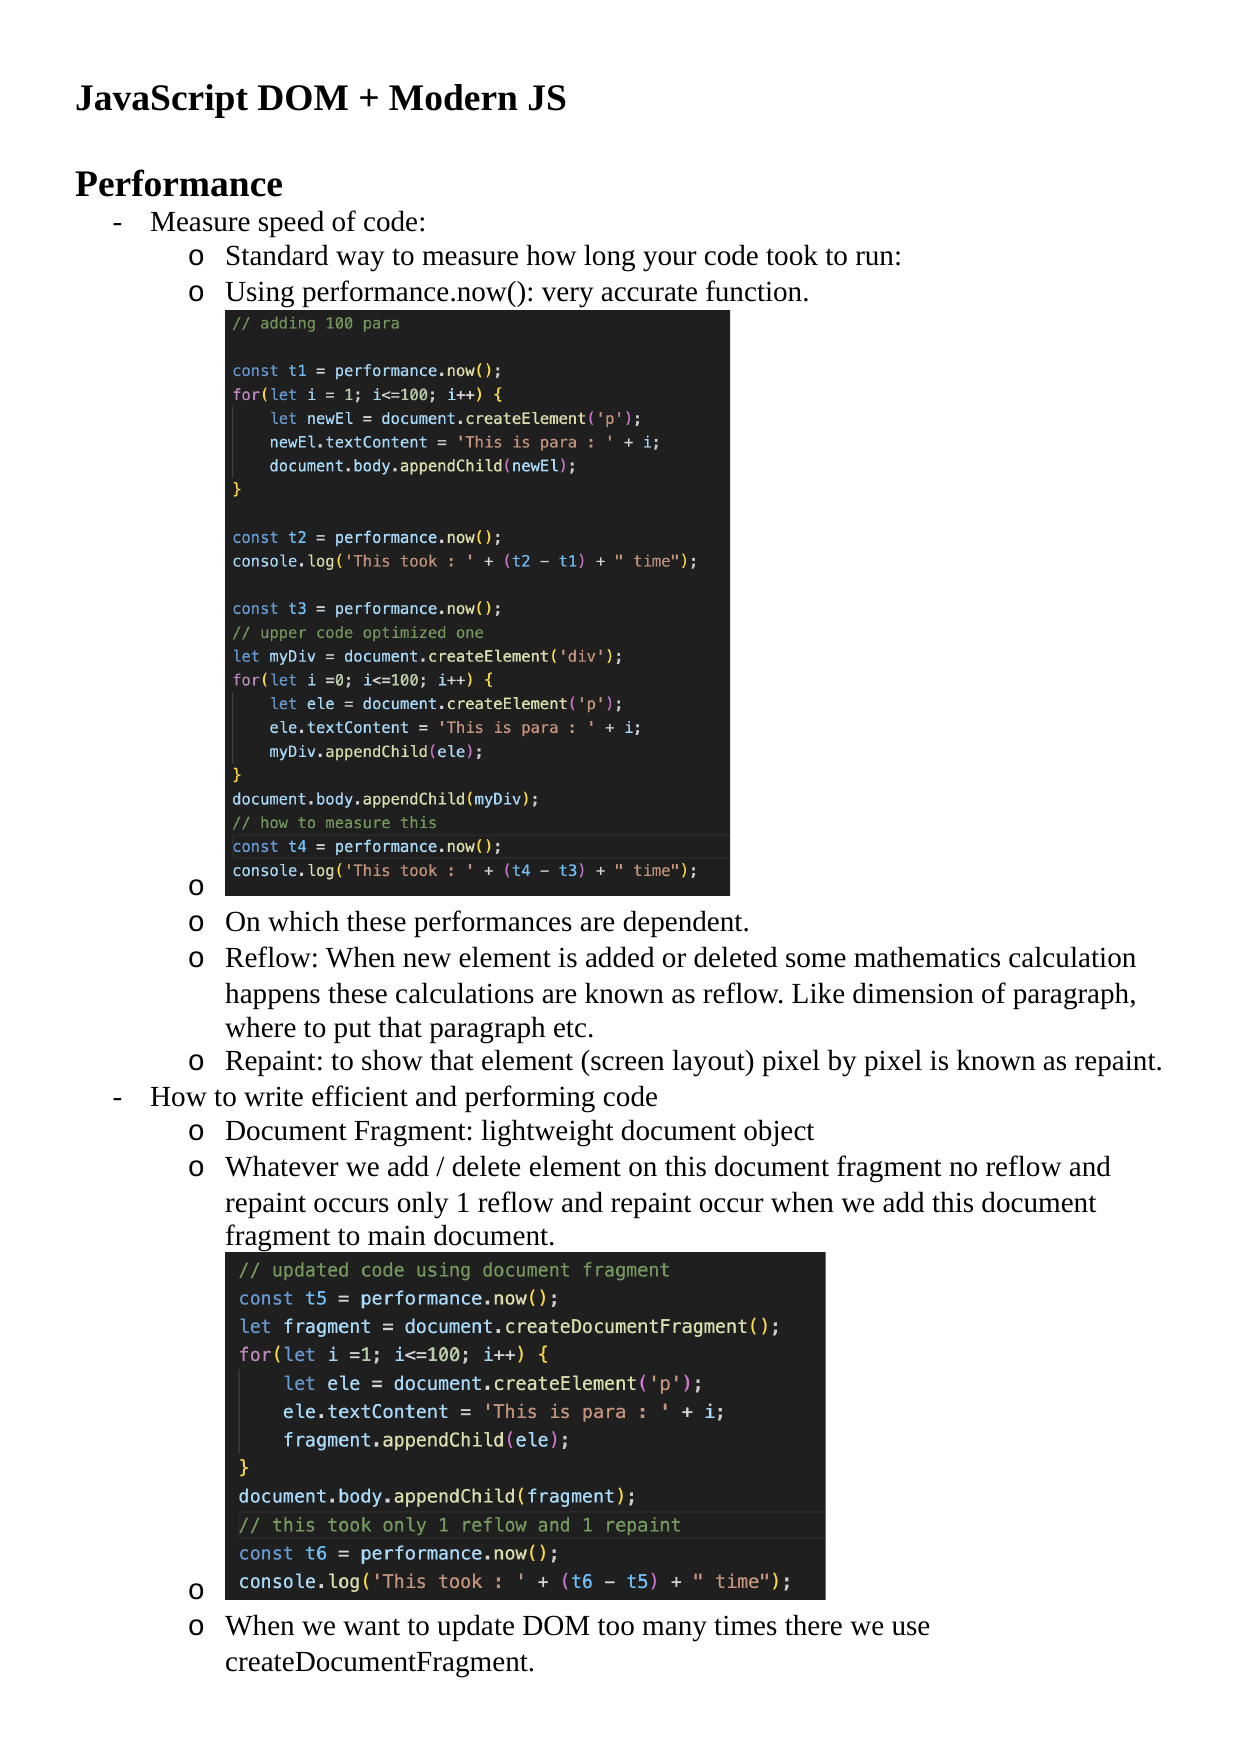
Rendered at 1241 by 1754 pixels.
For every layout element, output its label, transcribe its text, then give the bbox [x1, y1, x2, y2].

list Standard way to measure how long your code took to run: [187, 238, 1165, 274]
picture [225, 310, 731, 896]
list Measure speed of code: [112, 204, 1165, 238]
picture [225, 1252, 826, 1600]
list Reflow: When new element is added or deleted some mathematics calculation happens these calculations are known as reflow. Like dimension of paragraph, where to put that paragraph etc. [187, 940, 1165, 1043]
list Document Fragment: lightweight document object [187, 1113, 1165, 1149]
list Using performance.now(): very accurate function. [187, 274, 1165, 310]
list Whatever we add / delete element on this document fragment no reflow and repaint occurs only 1 reflow and repaint occur when we add this document fragment to main document. [187, 1149, 1165, 1252]
list Repaint: to show that element (screen layout) pixel by pixel is known as repaint. [187, 1043, 1165, 1079]
text JavaScript DOM + Modern JS [75, 75, 1165, 118]
list How to write efficient and performing code [112, 1079, 1165, 1113]
text Performance [75, 161, 1165, 204]
list When we want to update DOM too many times there we use createDocumentFragment. [187, 1608, 1165, 1678]
list On which these performances are dependent. [187, 904, 1165, 940]
